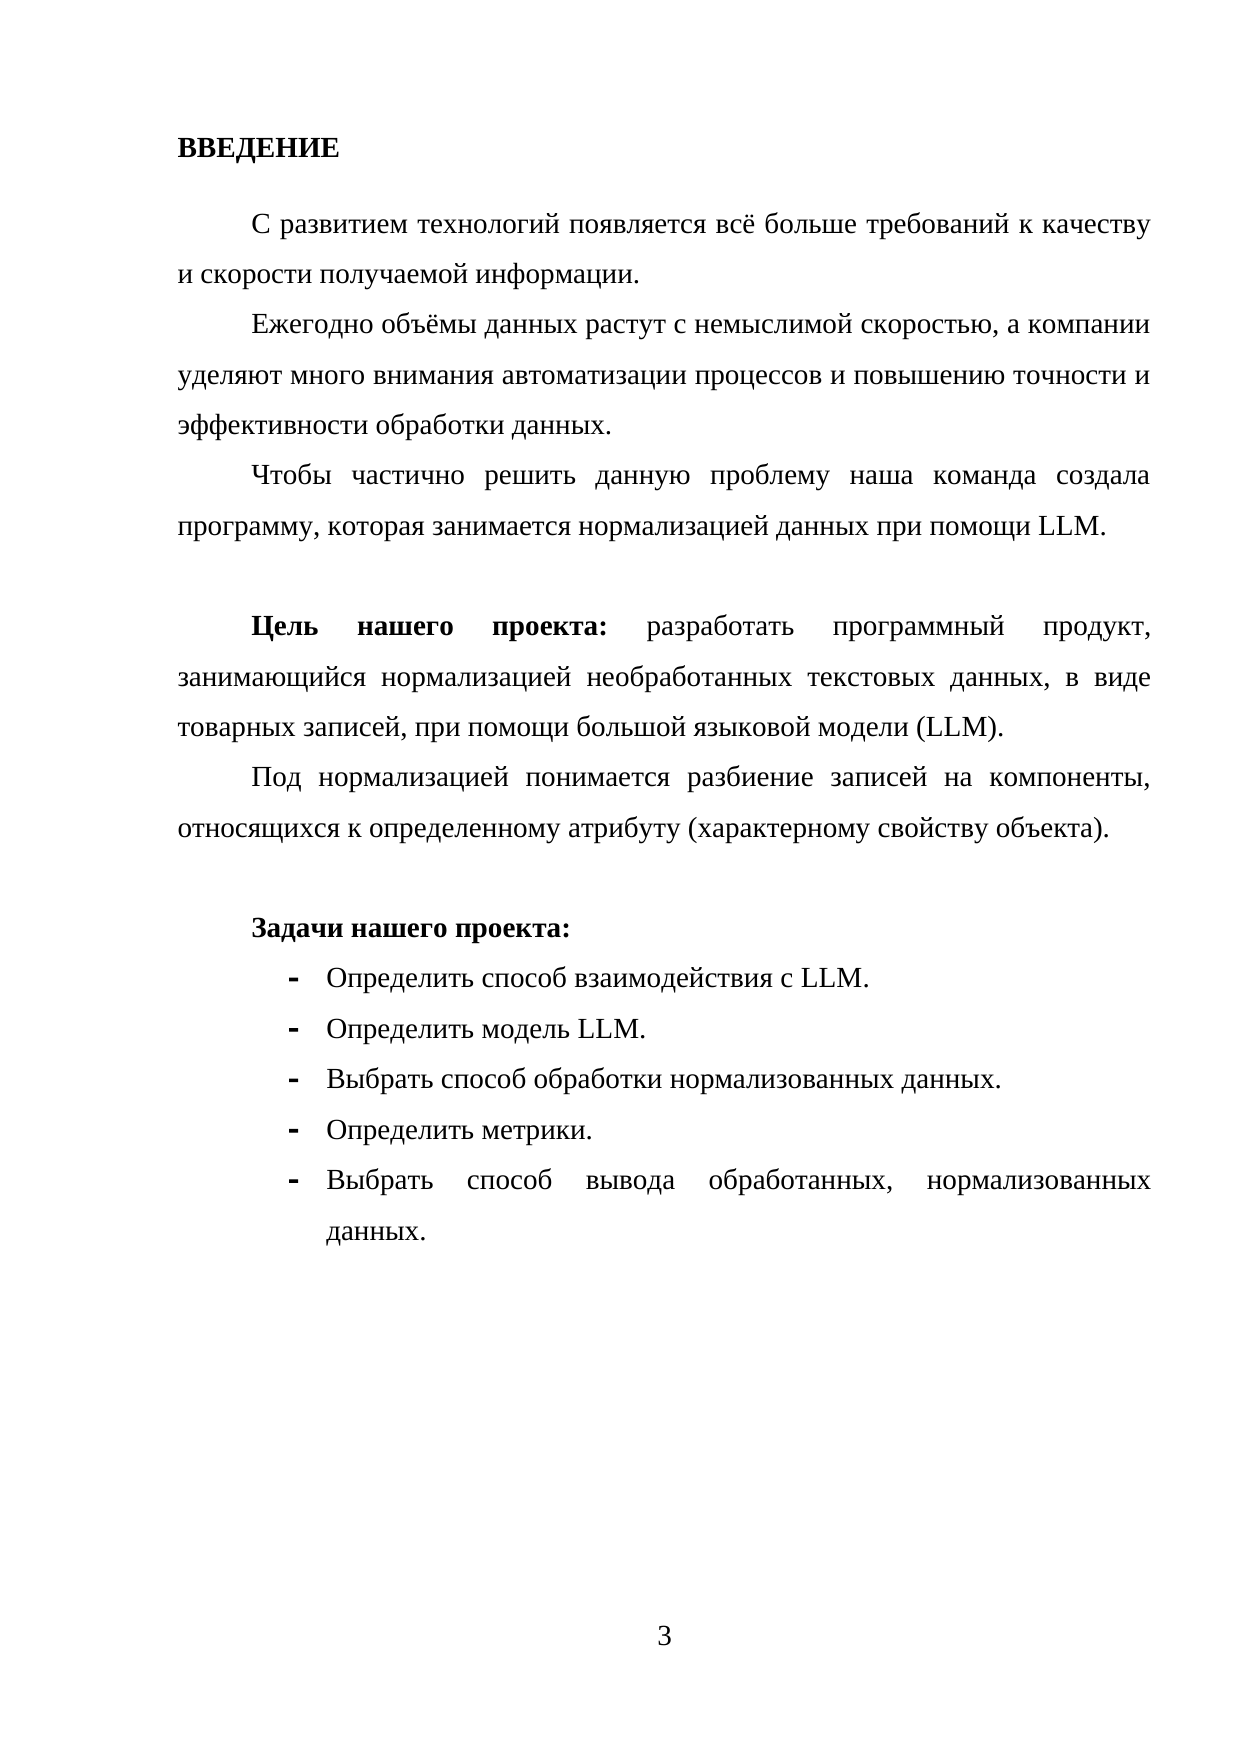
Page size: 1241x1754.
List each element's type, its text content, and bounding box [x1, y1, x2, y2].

text Задачи нашего проекта: [177, 910, 1152, 944]
list Определить способ взаимодействия с LLM. [288, 961, 1152, 994]
text Под нормализацией понимается разбиение записей на компоненты, относящихся к определенному атрибуту (характерному свойству объекта). [177, 759, 1152, 843]
text Цель нашего проекта: разработать программный продукт, занимающийся нормализацией необработанных текстовых данных, в виде товарных записей, при помощи большой языковой модели (LLM). [177, 608, 1152, 743]
list ВВЕДЕНИЕ [177, 131, 1152, 164]
list Определить модель LLM. [288, 1011, 1152, 1045]
list Определить метрики. [288, 1112, 1152, 1146]
text С развитием технологий появляется всё больше требований к качеству и скорости получаемой информации. [177, 206, 1152, 290]
list Выбрать способ обработки нормализованных данных. [288, 1061, 1152, 1095]
text Ежегодно объёмы данных растут с немыслимой скоростью, а компании уделяют много внимания автоматизации процессов и повышению точности и эффективности обработки данных. [177, 307, 1152, 441]
text Чтобы частично решить данную проблему наша команда создала программу, которая занимается нормализацией данных при помощи LLM. [177, 457, 1152, 541]
list Выбрать способ вывода обработанных, нормализованных данных. [288, 1162, 1152, 1246]
